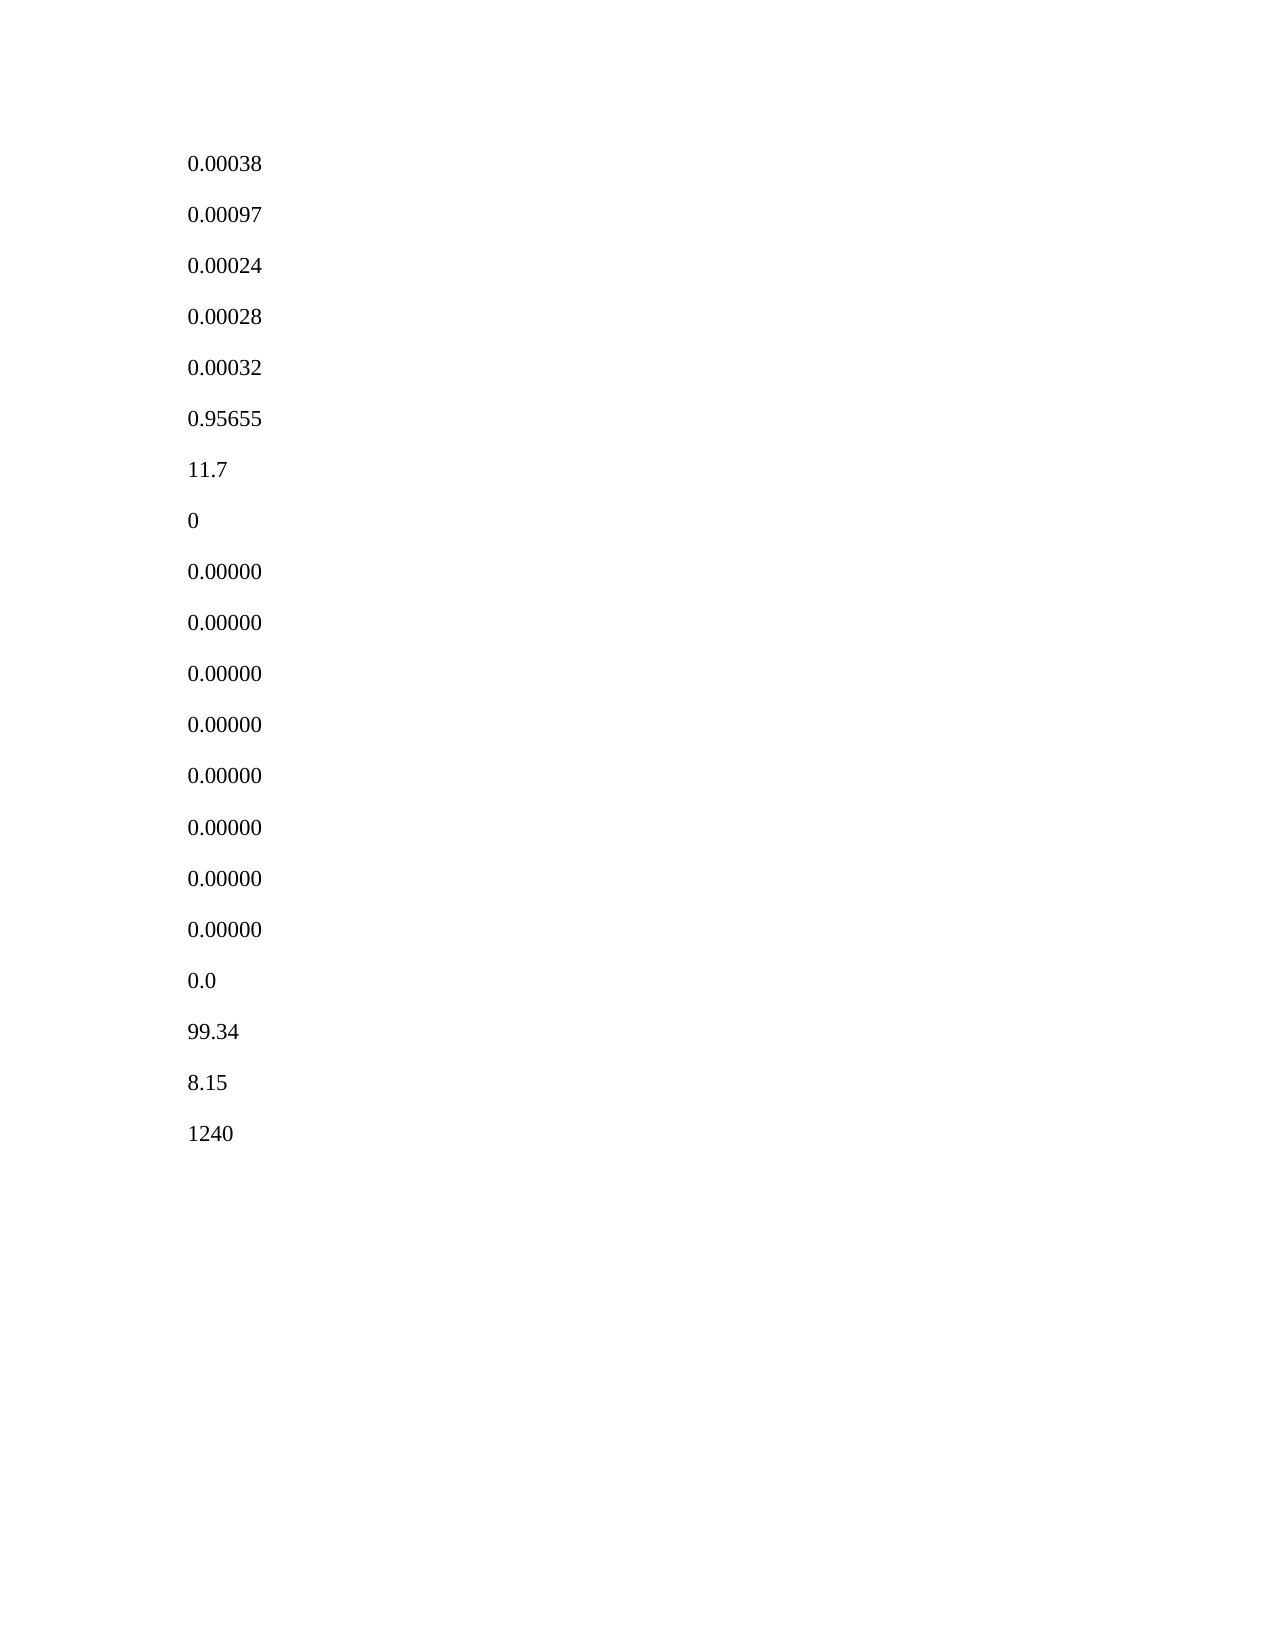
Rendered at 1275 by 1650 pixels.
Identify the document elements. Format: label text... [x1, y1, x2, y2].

table_cell 0.00000 [176, 814, 1076, 864]
table_cell 11.7 [176, 456, 1076, 507]
table_cell 0.00024 [176, 252, 1076, 303]
table_cell 0.95655 [176, 405, 1076, 456]
table_cell 0.0 [176, 967, 1076, 1018]
table_cell 0.00000 [176, 558, 1076, 609]
table_cell 1240 [176, 1120, 1076, 1171]
table_cell 0.00000 [176, 865, 1076, 916]
table_cell 0 [176, 507, 1076, 558]
table_cell 0.00000 [176, 916, 1076, 967]
table_cell 0.00000 [176, 711, 1076, 762]
table_cell 99.34 [176, 1018, 1076, 1069]
table_cell 0.00032 [176, 354, 1076, 405]
table_cell 0.00000 [176, 609, 1076, 660]
table_cell 0.00028 [176, 303, 1076, 354]
table_cell 0.00000 [176, 660, 1076, 711]
table_cell 0.00000 [176, 763, 1076, 813]
table_cell 0.00097 [176, 201, 1076, 252]
table_cell 8.15 [176, 1069, 1076, 1120]
table_cell 0.00038 [176, 150, 1076, 201]
